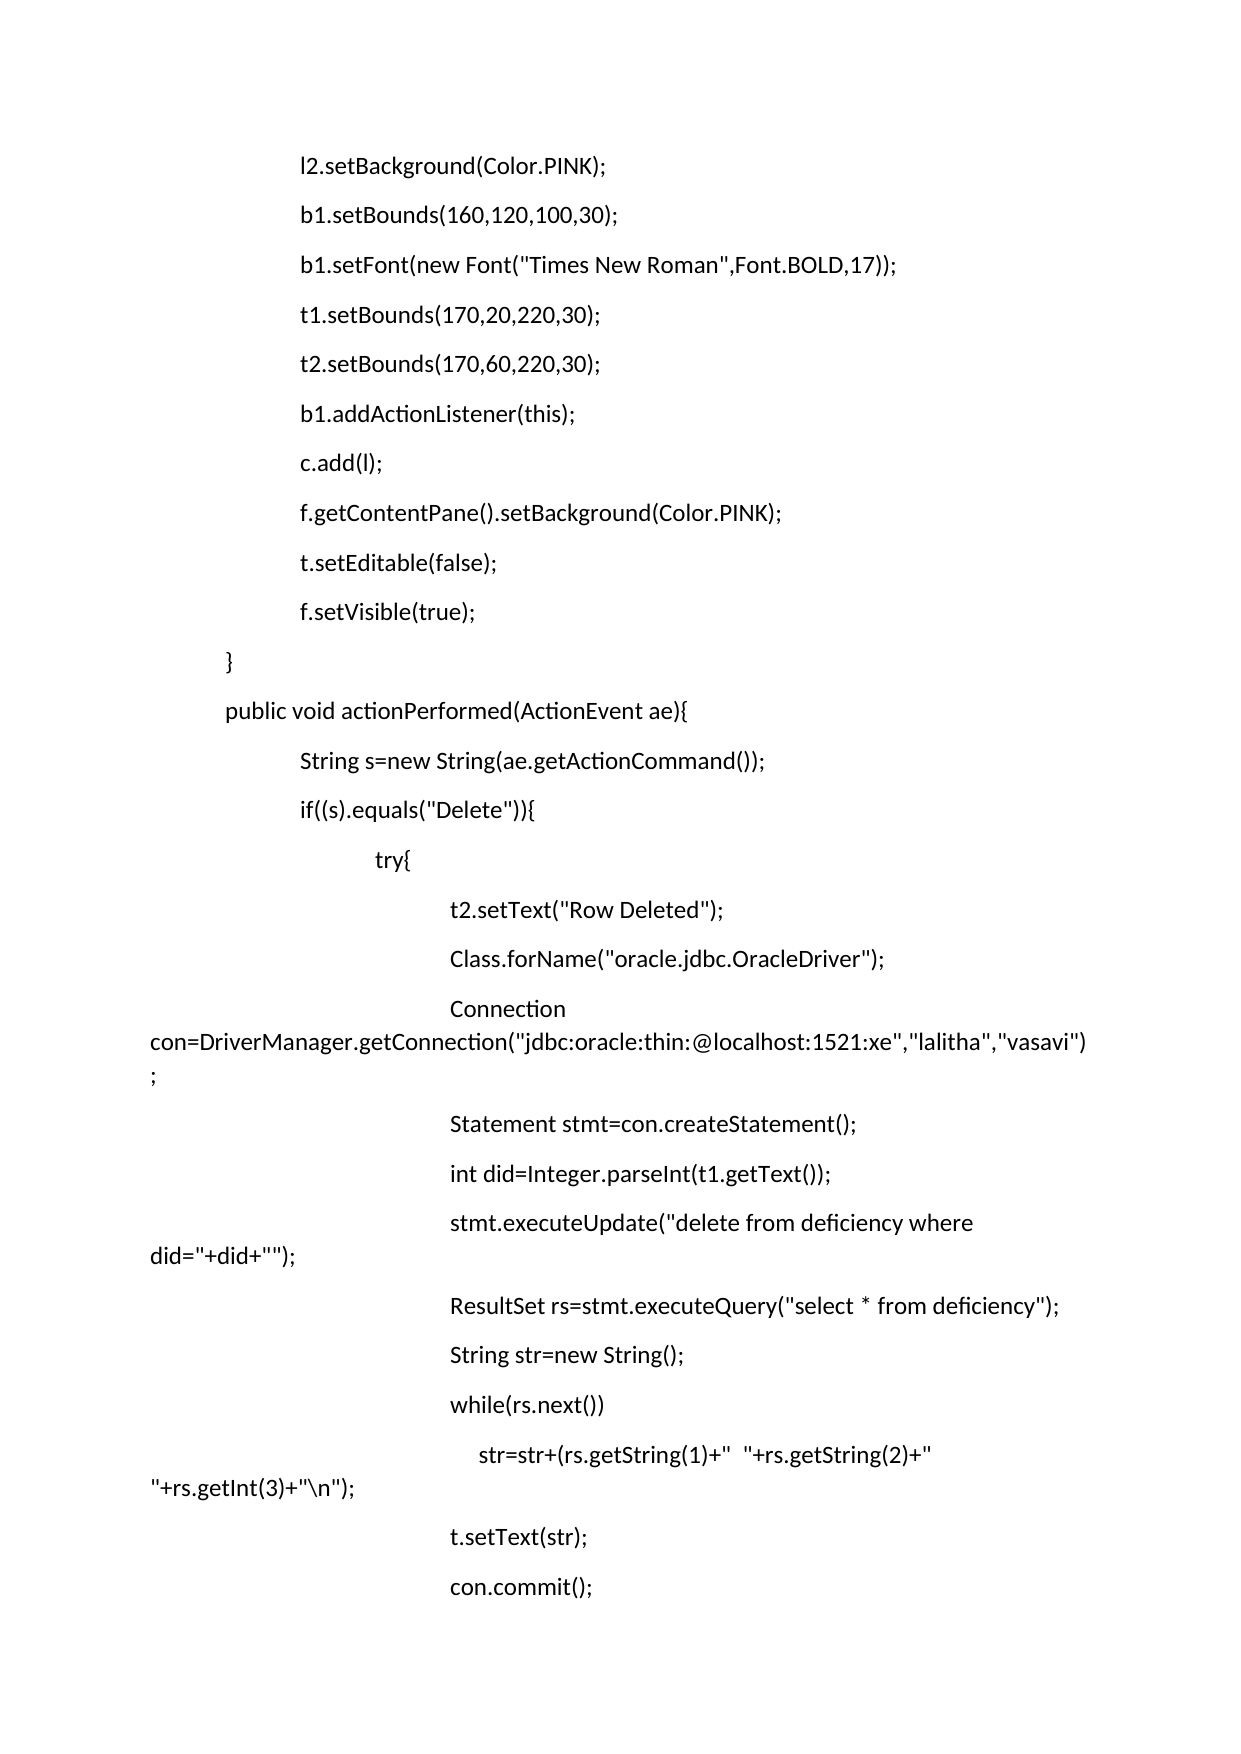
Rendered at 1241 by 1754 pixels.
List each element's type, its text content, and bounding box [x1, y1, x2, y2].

text t2.setText("Row Deleted"); [150, 894, 1090, 924]
text Statement stmt=con.createStatement(); [150, 1108, 1090, 1139]
text if((s).equals("Delete")){ [150, 794, 1090, 825]
text b1.addActionListener(this); [150, 398, 1090, 428]
text t.setText(str); [150, 1521, 1090, 1552]
text l2.setBackground(Color.PINK); [150, 150, 1090, 181]
text c.add(l); [150, 447, 1090, 478]
text public void actionPerformed(ActionEvent ae){ [150, 695, 1090, 726]
text Connection con=DriverManager.getConnection("jdbc:oracle:thin:@localhost:1521:xe","lalitha","vasavi"); [150, 993, 1090, 1089]
text Class.forName("oracle.jdbc.OracleDriver"); [150, 943, 1090, 974]
text b1.setFont(new Font("Times New Roman",Font.BOLD,17)); [150, 249, 1090, 280]
text t.setEditable(false); [150, 547, 1090, 577]
text int did=Integer.parseInt(t1.getText()); [150, 1158, 1090, 1188]
text con.commit(); [150, 1571, 1090, 1601]
text String s=new String(ae.getActionCommand()); [150, 745, 1090, 776]
text str=str+(rs.getString(1)+" "+rs.getString(2)+" "+rs.getInt(3)+"\n"); [150, 1439, 1090, 1502]
text while(rs.next()) [150, 1389, 1090, 1420]
text b1.setBounds(160,120,100,30); [150, 199, 1090, 230]
text String str=new String(); [150, 1339, 1090, 1370]
text ResultSet rs=stmt.executeQuery("select * from deficiency"); [150, 1290, 1090, 1321]
text t1.setBounds(170,20,220,30); [150, 299, 1090, 329]
text t2.setBounds(170,60,220,30); [150, 348, 1090, 379]
text } [150, 646, 1090, 676]
text f.getContentPane().setBackground(Color.PINK); [150, 497, 1090, 528]
text try{ [150, 844, 1090, 875]
text f.setVisible(true); [150, 596, 1090, 627]
text stmt.executeUpdate("delete from deficiency where did="+did+""); [150, 1207, 1090, 1271]
